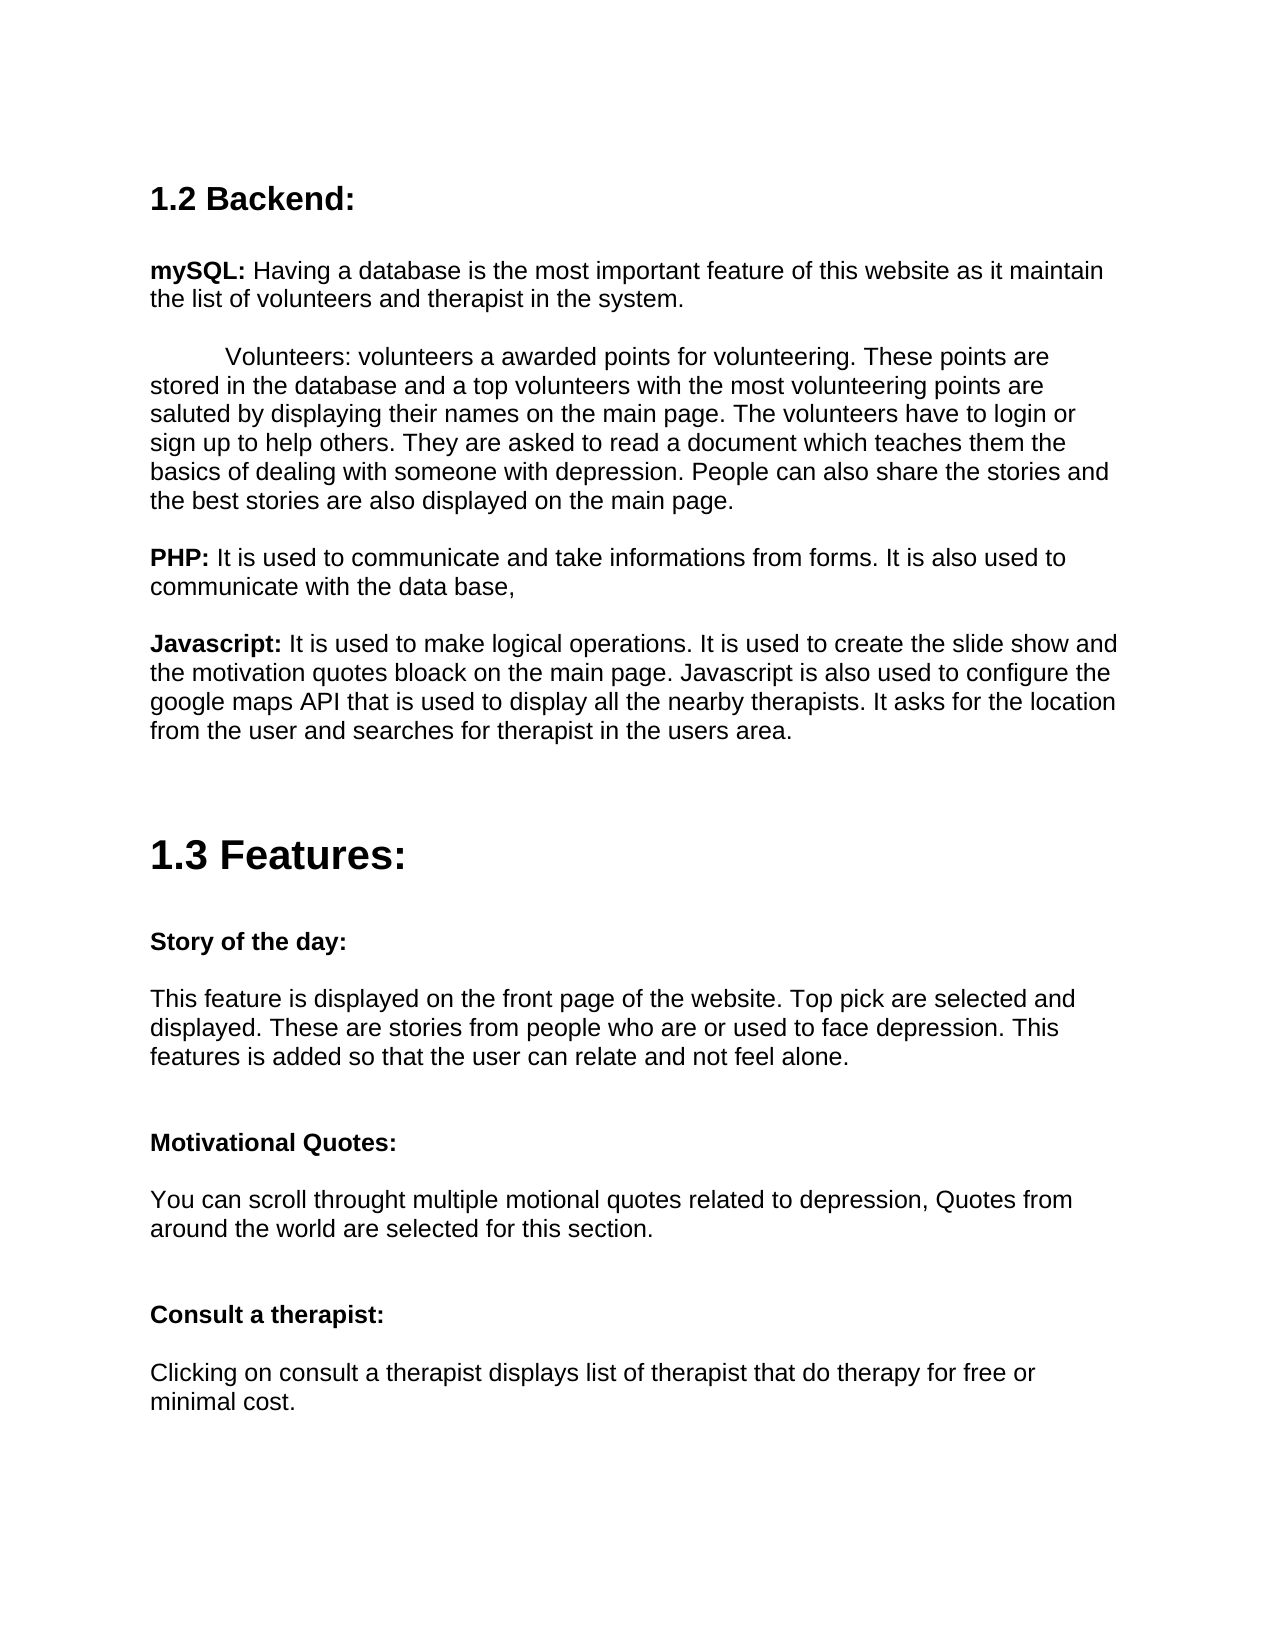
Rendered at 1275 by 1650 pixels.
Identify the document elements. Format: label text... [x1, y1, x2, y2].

text This feature is displayed on the front page of the website. Top pick are selected and displayed. These are stories from people who are or used to face depression. This features is added so that the user can relate and not feel alone. [150, 984, 1125, 1070]
text 1.2 Backend: [150, 179, 1125, 217]
text PHP: It is used to communicate and take informations from forms. It is also used to communicate with the data base, [150, 543, 1125, 601]
text 1.3 Features: [150, 831, 1125, 878]
text Volunteers: volunteers a awarded points for volunteering. These points are stored in the database and a top volunteers with the most volunteering points are saluted by displaying their names on the main page. The volunteers have to login or sign up to help others. They are asked to read a document which teaches them the basics of dealing with someone with depression. People can also share the stories and the best stories are also displayed on the main page. [150, 342, 1125, 514]
text Motivational Quotes: [150, 1128, 1125, 1156]
text Consult a therapist: [150, 1300, 1125, 1329]
text You can scroll throught multiple motional quotes related to depression, Quotes from around the world are selected for this section. [150, 1185, 1125, 1243]
text Story of the day: [150, 926, 1125, 955]
text mySQL: Having a database is the most important feature of this website as it maintain the list of volunteers and therapist in the system. [150, 256, 1125, 313]
text Javascript: It is used to make logical operations. It is used to create the slide show and the motivation quotes bloack on the main page. Javascript is also used to configure the google maps API that is used to display all the nearby therapists. It asks for the location from the user and searches for therapist in the users area. [150, 629, 1125, 744]
text Clicking on consult a therapist displays list of therapist that do therapy for free or minimal cost. [150, 1358, 1125, 1415]
